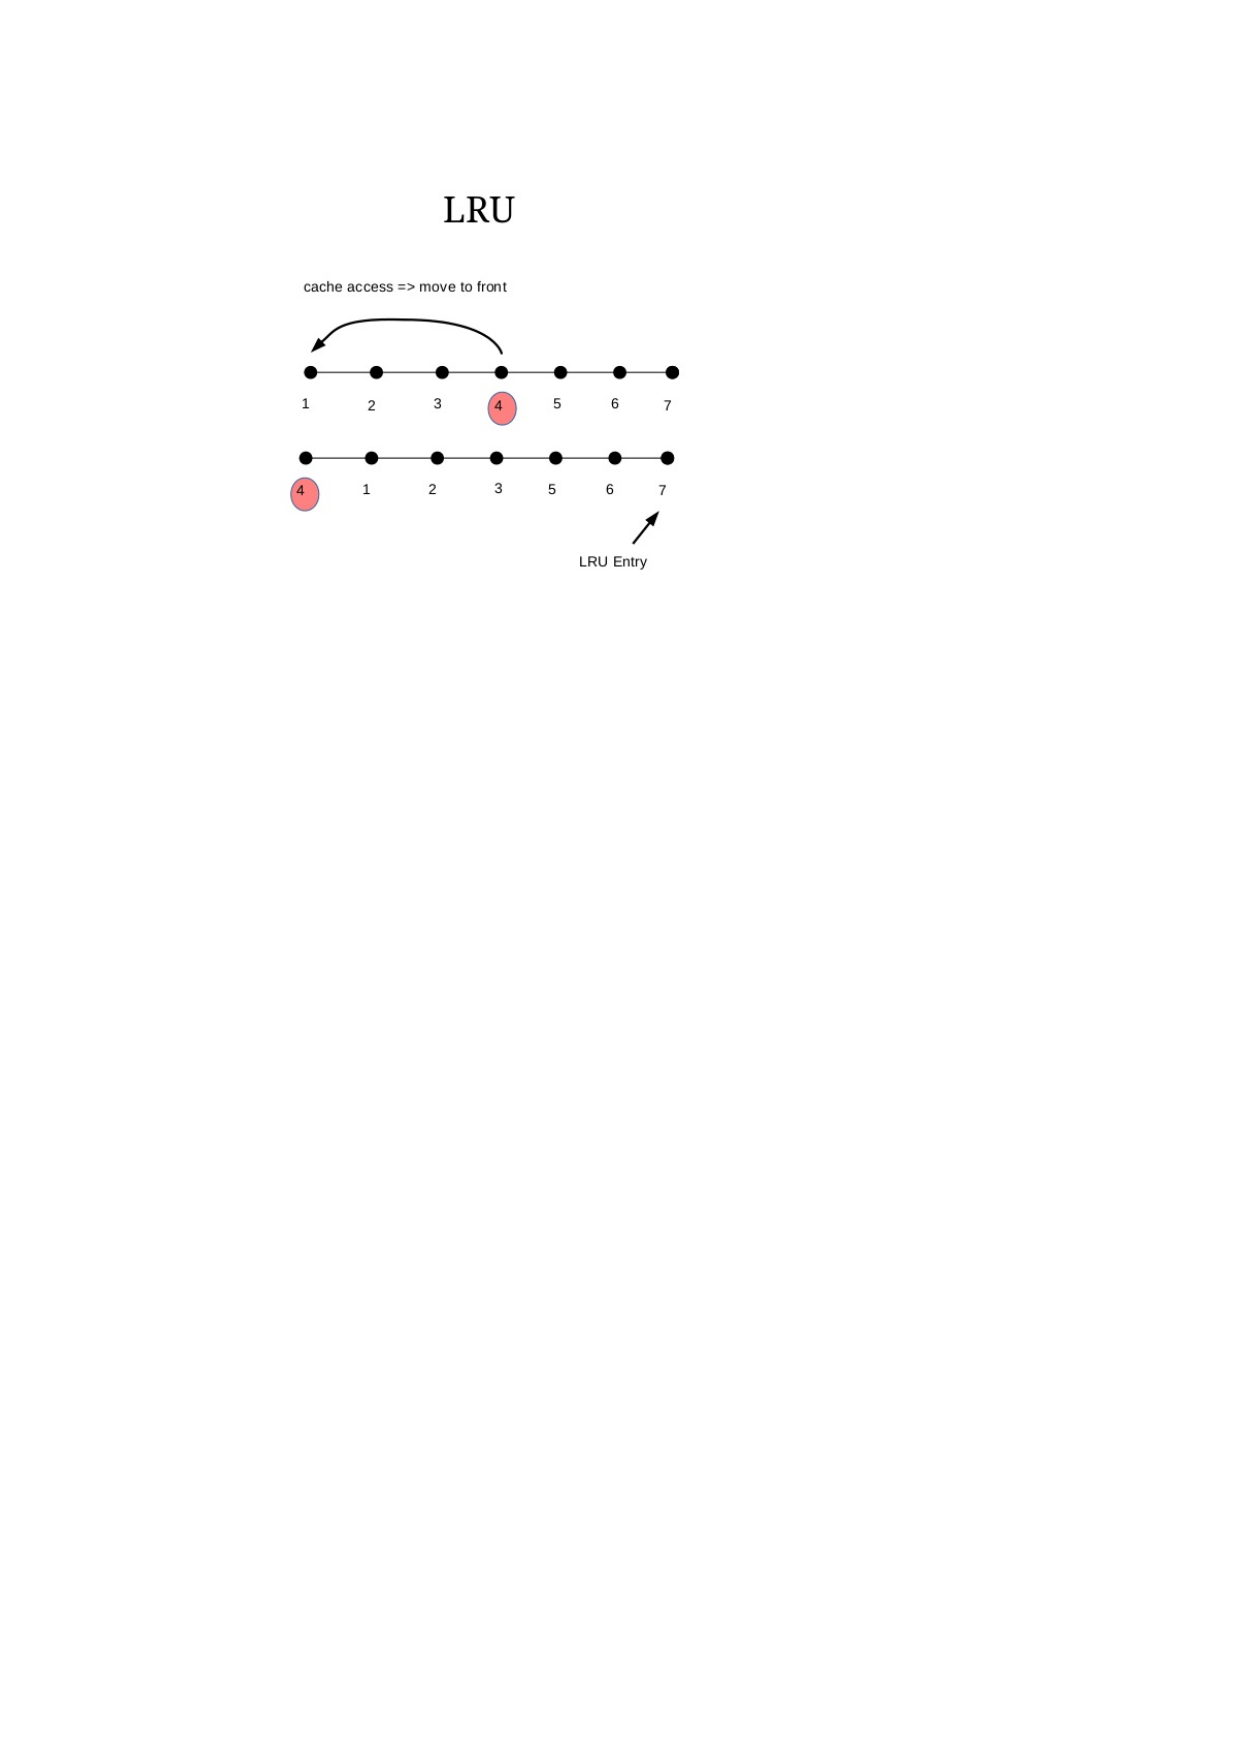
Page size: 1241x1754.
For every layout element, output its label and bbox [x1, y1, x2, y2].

picture [150, 150, 808, 644]
